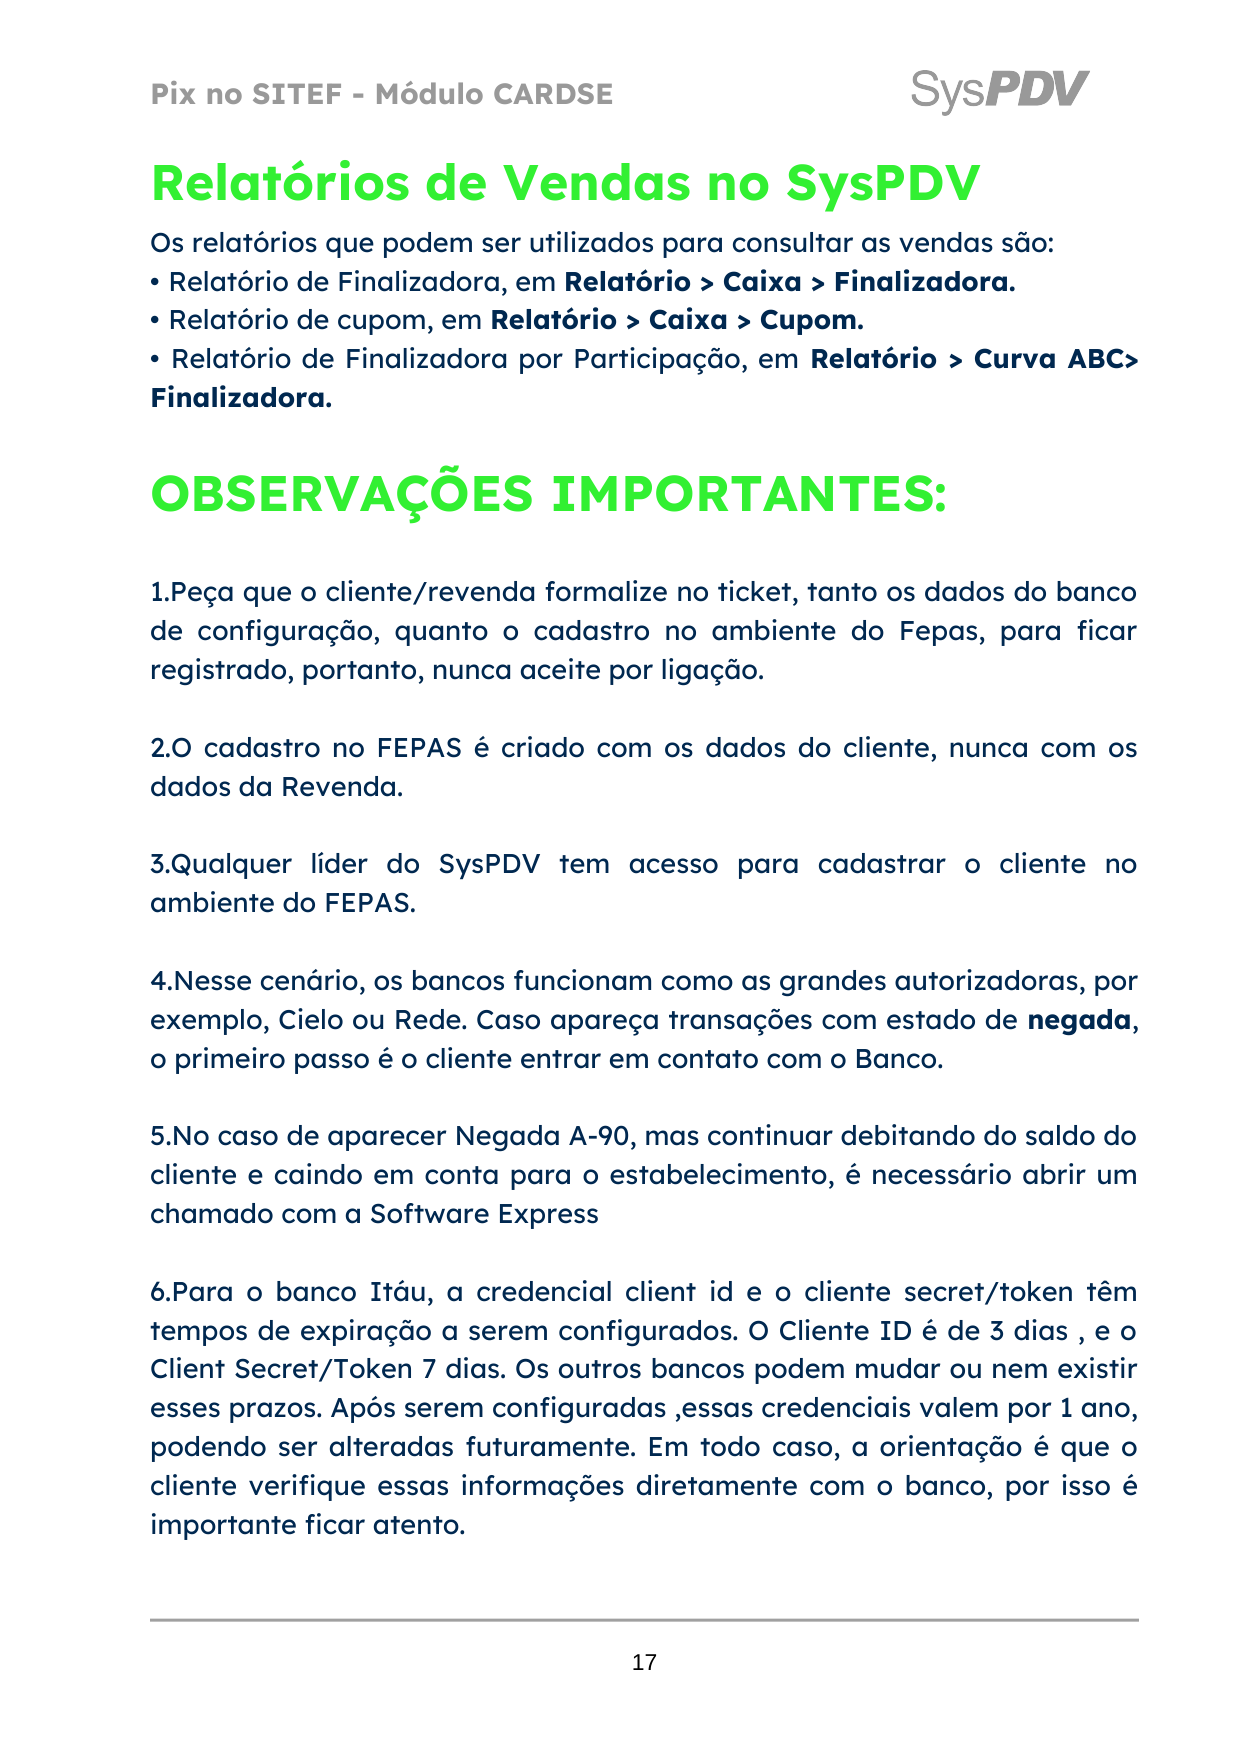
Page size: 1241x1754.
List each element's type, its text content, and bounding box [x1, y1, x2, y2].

text Os relatórios que podem ser utilizados para consultar as vendas são: [150, 225, 1139, 259]
text 3.Qualquer líder do SysPDV tem acesso para cadastrar o cliente no ambiente do FEPAS. [150, 847, 1139, 919]
picture [911, 70, 1091, 116]
text • Relatório de cupom, em Relatório > Caixa > Cupom. [150, 303, 1139, 337]
text • Relatório de Finalizadora por Participação, em Relatório > Curva ABC> Finalizadora. [150, 342, 1139, 414]
text 1.Peça que o cliente/revenda formalize no ticket, tanto os dados do banco de configuração, quanto o cadastro no ambiente do Fepas, para ficar registrado, portanto, nunca aceite por ligação. [150, 575, 1139, 686]
text 2.O cadastro no FEPAS é criado com os dados do cliente, nunca com os dados da Revenda. [150, 730, 1139, 803]
subtitle OBSERVAÇÕES IMPORTANTES: [150, 461, 1139, 523]
text • Relatório de Finalizadora, em Relatório > Caixa > Finalizadora. [150, 264, 1139, 298]
text 6.Para o banco Itáu, a credencial client id e o cliente secret/token têm tempos de expiração a serem configurados. O Cliente ID é de 3 dias , e o Client Secret/Token 7 dias. Os outros bancos podem mudar ou nem existir esses prazos. Após serem configuradas ,essas credenciais valem por 1 ano, podendo ser alteradas futuramente. Em todo caso, a orientação é que o cliente verifique essas informações diretamente com o banco, por isso é importante ficar atento. [150, 1274, 1139, 1541]
text 5.No caso de aparecer Negada A-90, mas continuar debitando do saldo do cliente e caindo em conta para o estabelecimento, é necessário abrir um chamado com a Software Express [150, 1119, 1139, 1230]
subtitle Relatórios de Vendas no SysPDV [150, 150, 1139, 212]
text 4.Nesse cenário, os bancos funcionam como as grandes autorizadoras, por exemplo, Cielo ou Rede. Caso apareça transações com estado de negada, o primeiro passo é o cliente entrar em contato com o Banco. [150, 963, 1139, 1075]
